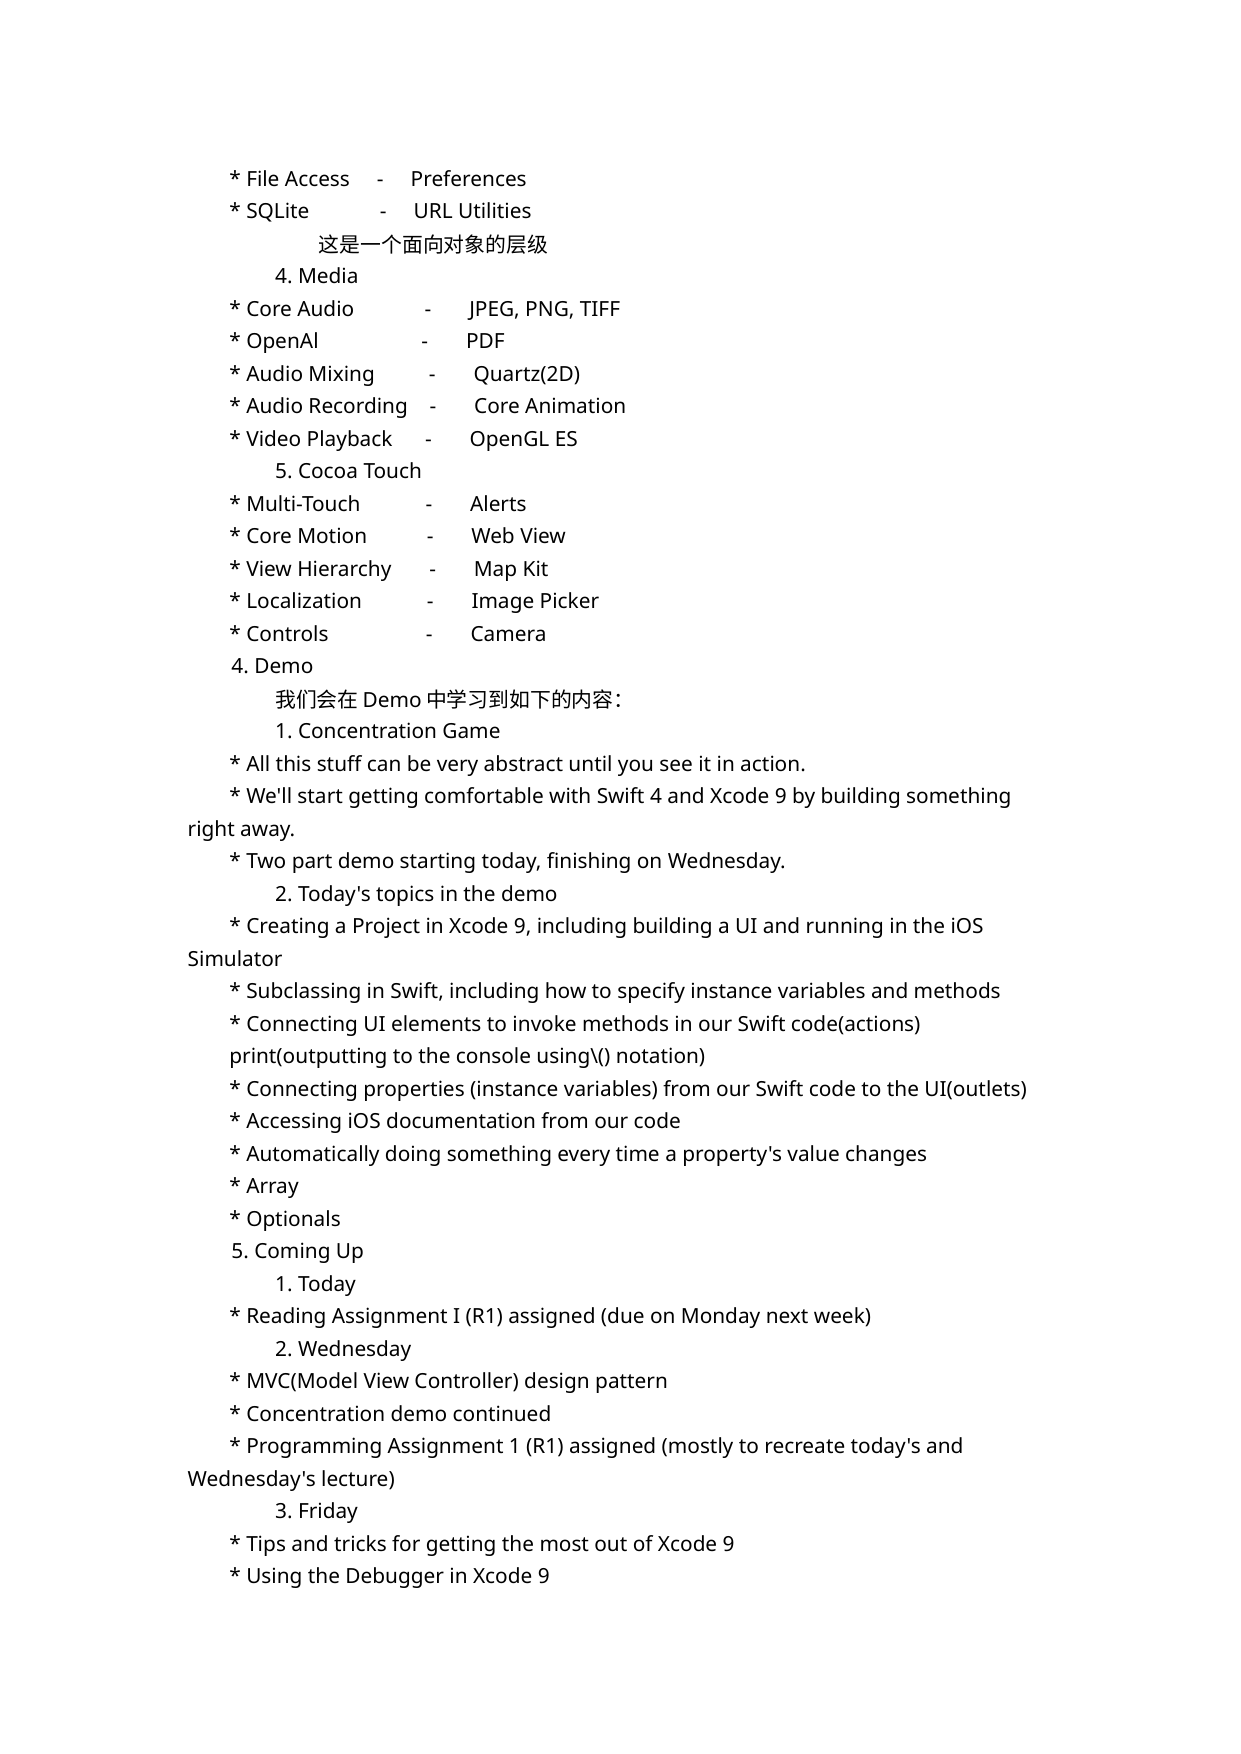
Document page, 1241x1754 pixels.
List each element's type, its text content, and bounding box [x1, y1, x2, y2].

text 1. Concentration Game [187, 714, 1053, 747]
text 5. Coming Up [187, 1234, 1053, 1267]
text * We'll start getting comfortable with Swift 4 and Xcode 9 by building something right away. [187, 779, 1053, 844]
text 2. Today's topics in the demo [187, 877, 1053, 909]
text * All this stuff can be very abstract until you see it in action. [187, 747, 1053, 779]
text * Optionals [187, 1202, 1053, 1234]
text * Core Motion - Web View [187, 519, 1053, 552]
text * Audio Mixing - Quartz(2D) [187, 357, 1053, 389]
text * Multi-Touch - Alerts [187, 487, 1053, 519]
text * Concentration demo continued [187, 1397, 1053, 1429]
text * Localization - Image Picker [187, 584, 1053, 617]
text 这是一个面向对象的层级 [187, 227, 1053, 259]
text * Connecting UI elements to invoke methods in our Swift code(actions) [187, 1007, 1053, 1039]
text 3. Friday [187, 1494, 1053, 1527]
text 2. Wednesday [187, 1332, 1053, 1364]
text * Core Audio - JPEG, PNG, TIFF [187, 292, 1053, 324]
text print(outputting to the console using\() notation) [187, 1039, 1053, 1072]
text 5. Cocoa Touch [187, 454, 1053, 487]
text * Reading Assignment I (R1) assigned (due on Monday next week) [187, 1299, 1053, 1332]
text * Two part demo starting today, finishing on Wednesday. [187, 844, 1053, 877]
text * SQLite - URL Utilities [187, 194, 1053, 227]
text 4. Demo [187, 649, 1053, 682]
text * Programming Assignment 1 (R1) assigned (mostly to recreate today's and Wednesday's lecture) [187, 1429, 1053, 1494]
text * Subclassing in Swift, including how to specify instance variables and methods [187, 974, 1053, 1007]
text * Audio Recording - Core Animation [187, 389, 1053, 422]
text * Creating a Project in Xcode 9, including building a UI and running in the iOS Simulator [187, 909, 1053, 974]
text 4. Media [187, 259, 1053, 292]
text * Automatically doing something every time a property's value changes [187, 1137, 1053, 1169]
text * Array [187, 1169, 1053, 1202]
text * File Access - Preferences [187, 162, 1053, 194]
text * Video Playback - OpenGL ES [187, 422, 1053, 454]
text * Accessing iOS documentation from our code [187, 1104, 1053, 1137]
text * Using the Debugger in Xcode 9 [187, 1559, 1053, 1592]
text 我们会在Demo中学习到如下的内容： [187, 682, 1053, 714]
text * View Hierarchy - Map Kit [187, 552, 1053, 584]
text * MVC(Model View Controller) design pattern [187, 1364, 1053, 1397]
text * Tips and tricks for getting the most out of Xcode 9 [187, 1527, 1053, 1559]
text * OpenAl - PDF [187, 324, 1053, 357]
text * Controls - Camera [187, 617, 1053, 649]
text * Connecting properties (instance variables) from our Swift code to the UI(outlets) [187, 1072, 1053, 1104]
text 1. Today [187, 1267, 1053, 1299]
